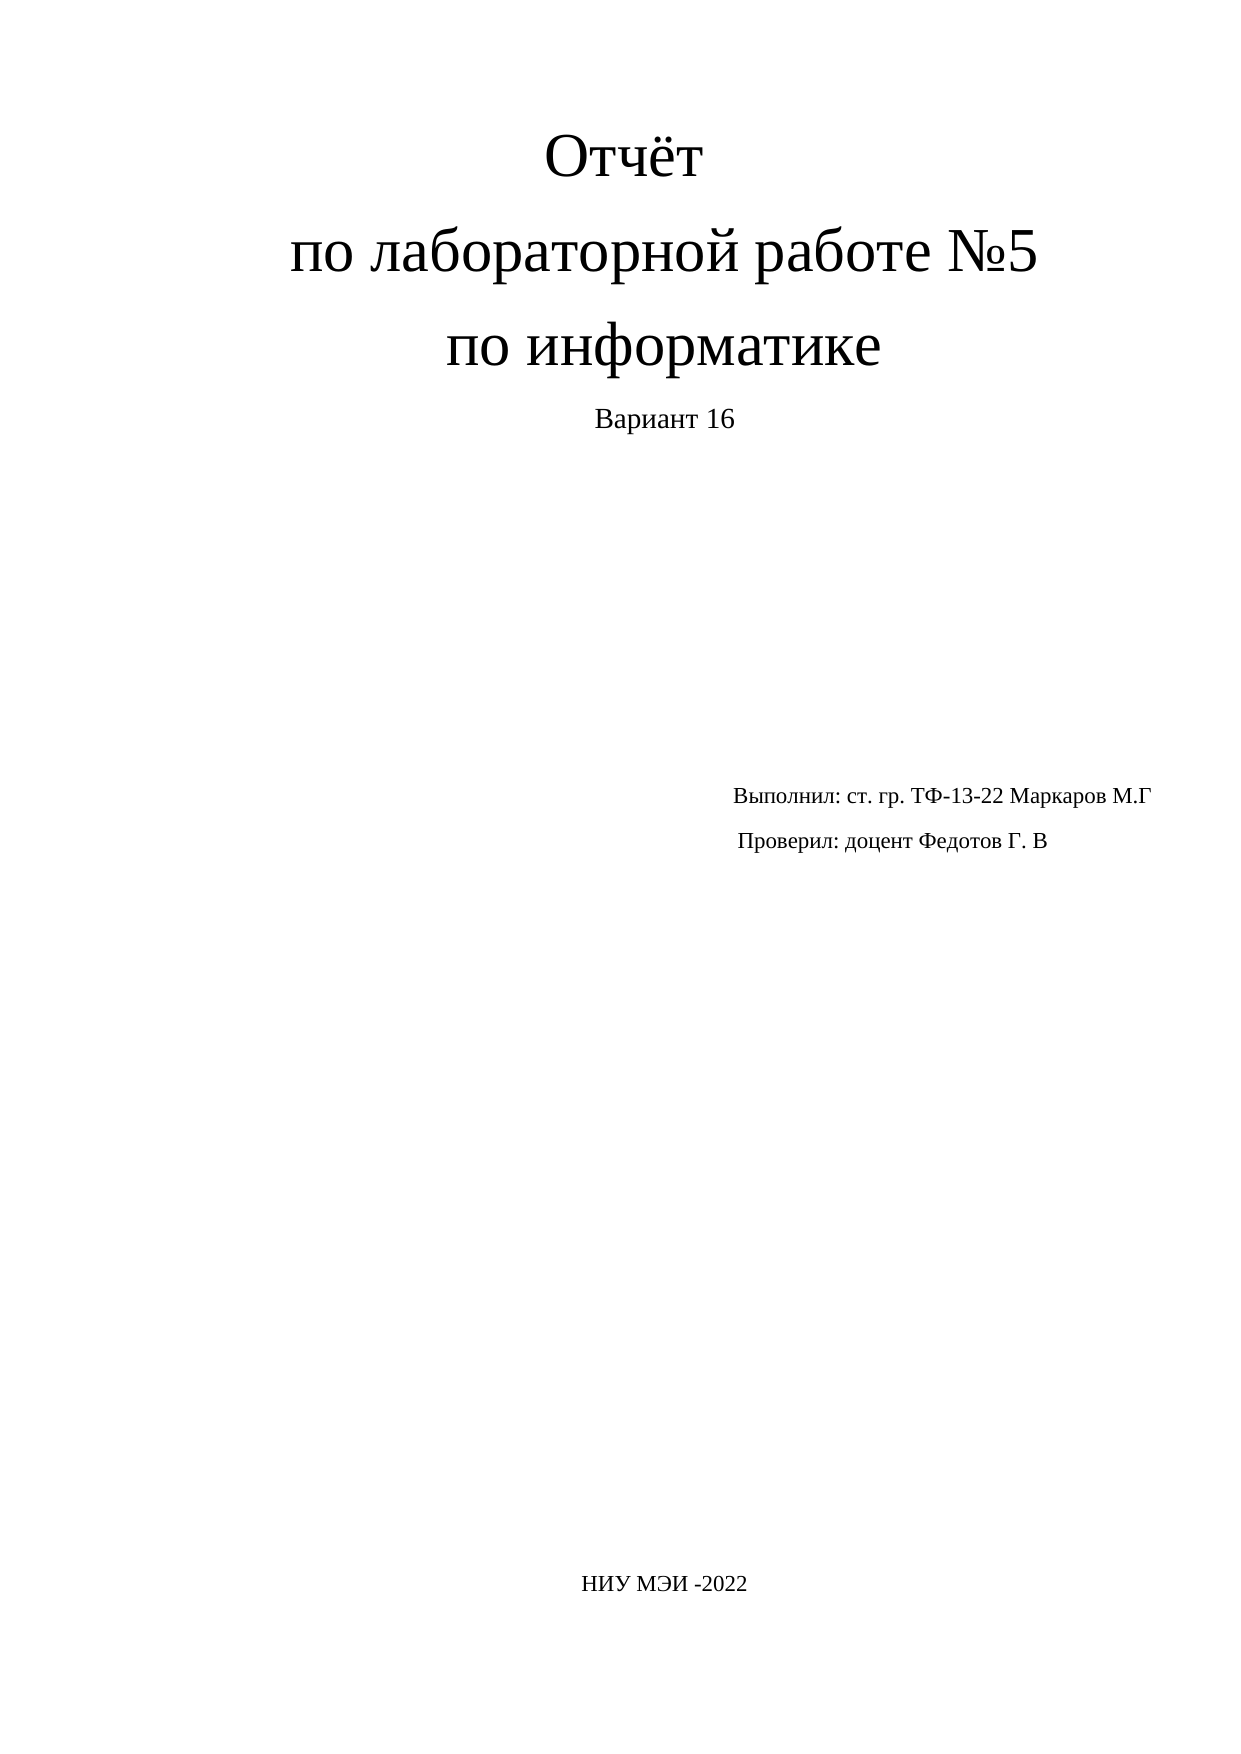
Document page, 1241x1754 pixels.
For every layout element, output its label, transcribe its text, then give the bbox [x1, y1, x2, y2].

text Отчёт [177, 118, 1152, 190]
text по лабораторной работе №5 [177, 213, 1152, 285]
text по информатике [177, 307, 1152, 379]
text Вариант 16 [177, 402, 1152, 435]
text Проверил: доцент Федотов Г. В [177, 828, 1152, 854]
text НИУ МЭИ -2022 [177, 1571, 1152, 1597]
text Выполнил: ст. гр. ТФ-13-22 Маркаров М.Г [177, 782, 1152, 809]
